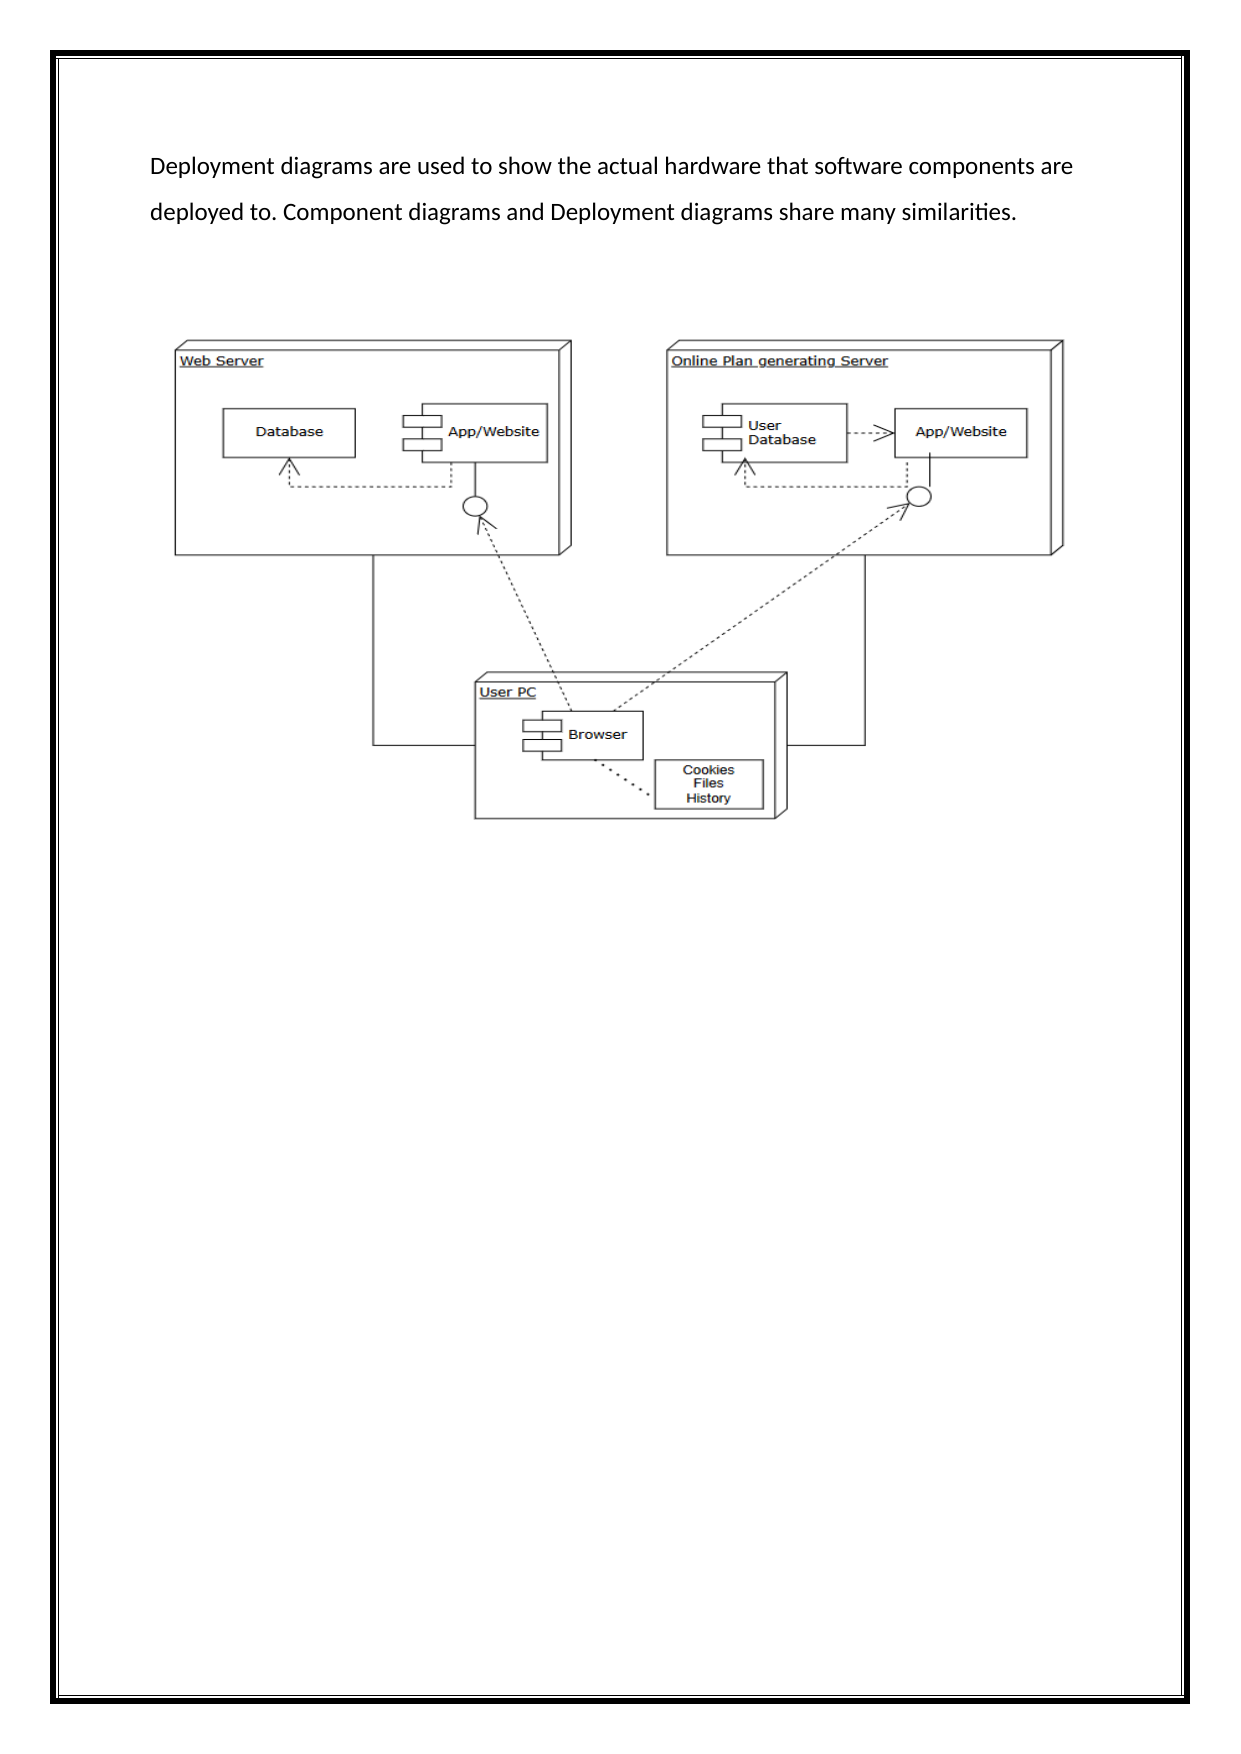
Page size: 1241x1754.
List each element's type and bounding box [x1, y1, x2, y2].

text [150, 150, 1090, 226]
picture [150, 316, 1103, 846]
